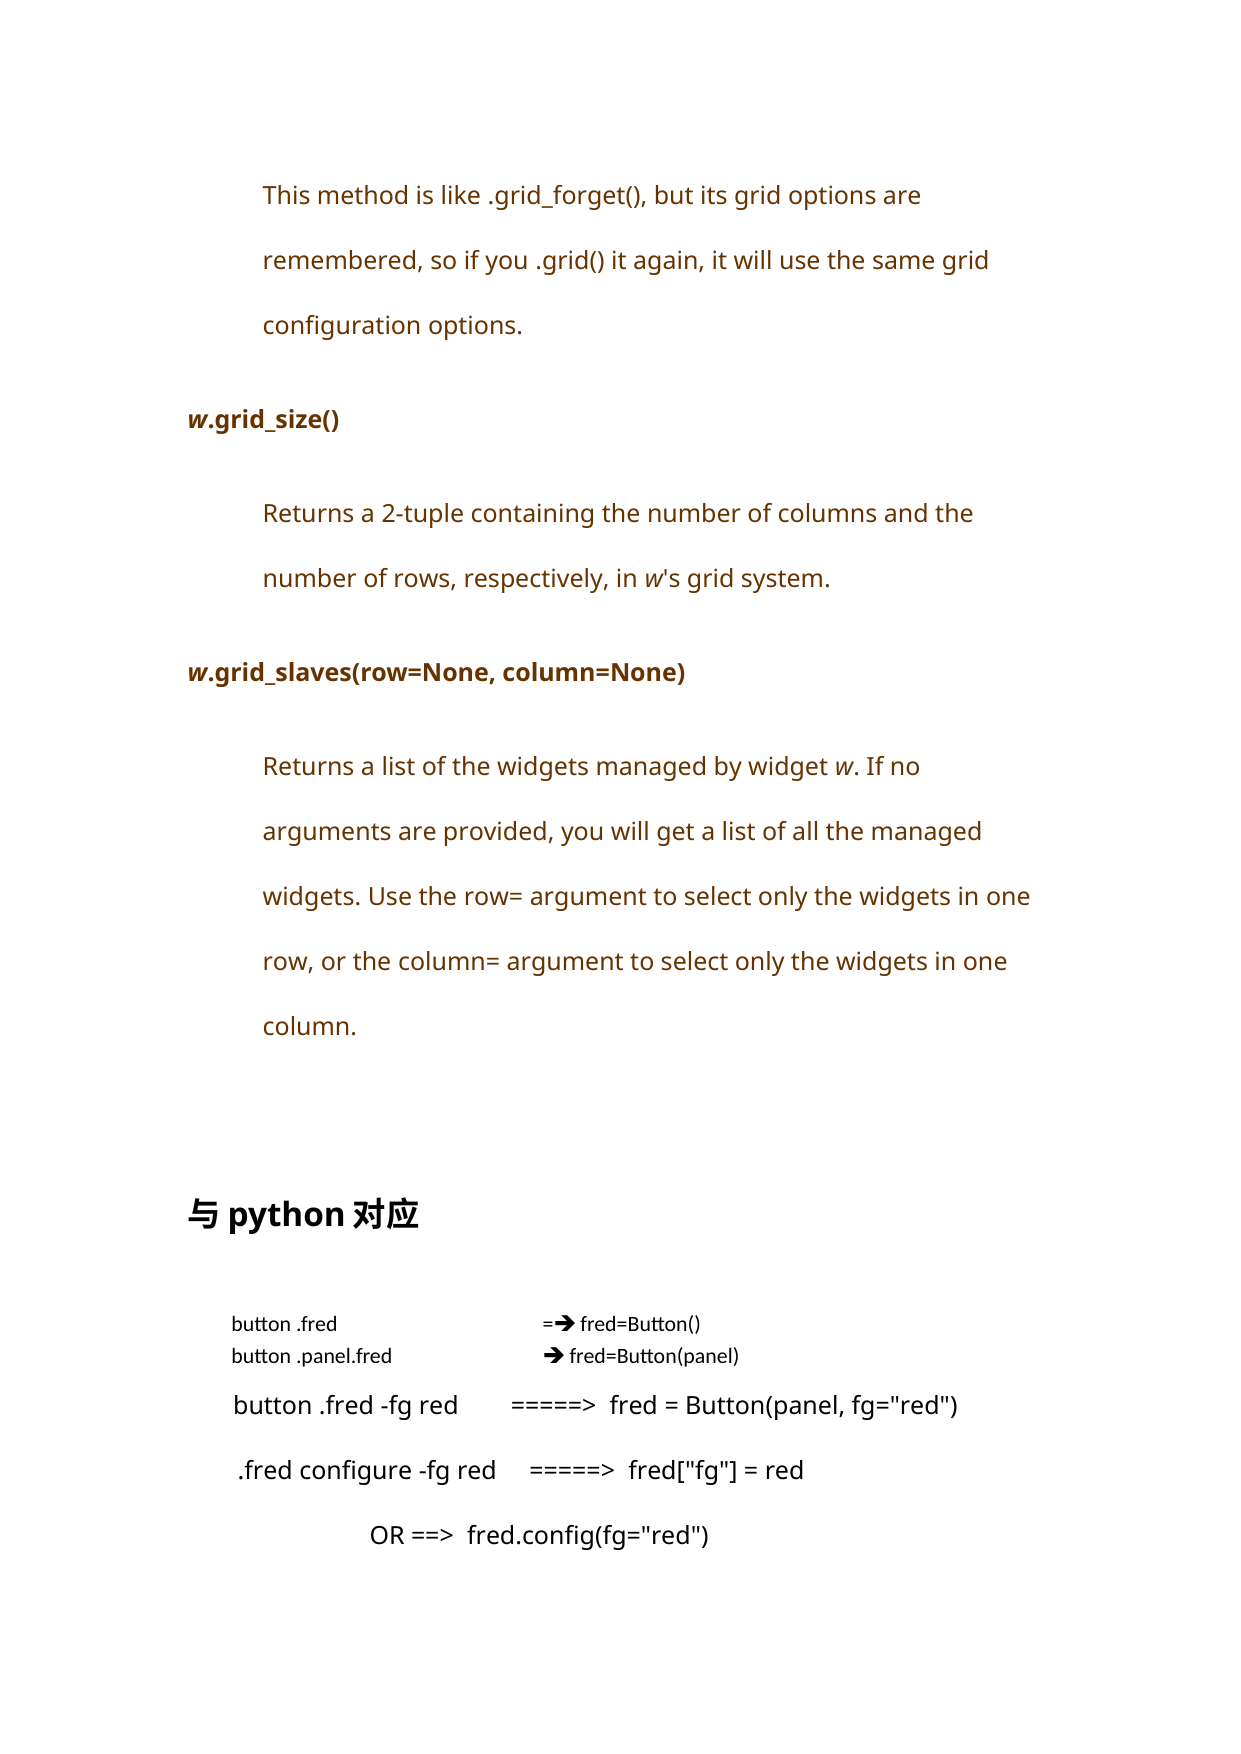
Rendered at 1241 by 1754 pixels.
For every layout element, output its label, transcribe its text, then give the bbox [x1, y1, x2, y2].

text w.grid_slaves(row=None, column=None) [187, 639, 1053, 704]
text button .panel.fred fred=Button(panel) [187, 1340, 1053, 1372]
text OR ==> fred.config(fg="red") [187, 1502, 1053, 1567]
text Returns a list of the widgets managed by widget w. If no arguments are provided, you will get a list of all the managed widgets. Use the row= argument to select only the widgets in one row, or the column= argument to select only the widgets in one column. [262, 734, 1053, 1059]
text Returns a 2-tuple containing the number of columns and the number of rows, respectively, in w's grid system. [262, 480, 1053, 610]
text button .fred = fred=Button() [187, 1307, 1053, 1340]
text w.grid_size() [187, 386, 1053, 451]
text .fred configure -fg red =====> fred["fg"] = red [187, 1437, 1053, 1502]
text button .fred -fg red =====> fred = Button(panel, fg="red") [187, 1372, 1053, 1437]
subtitle 与python对应 [187, 1180, 1053, 1245]
text This method is like .grid_forget(), but its grid options are remembered, so if you .grid() it again, it will use the same grid configuration options. [262, 162, 1053, 357]
